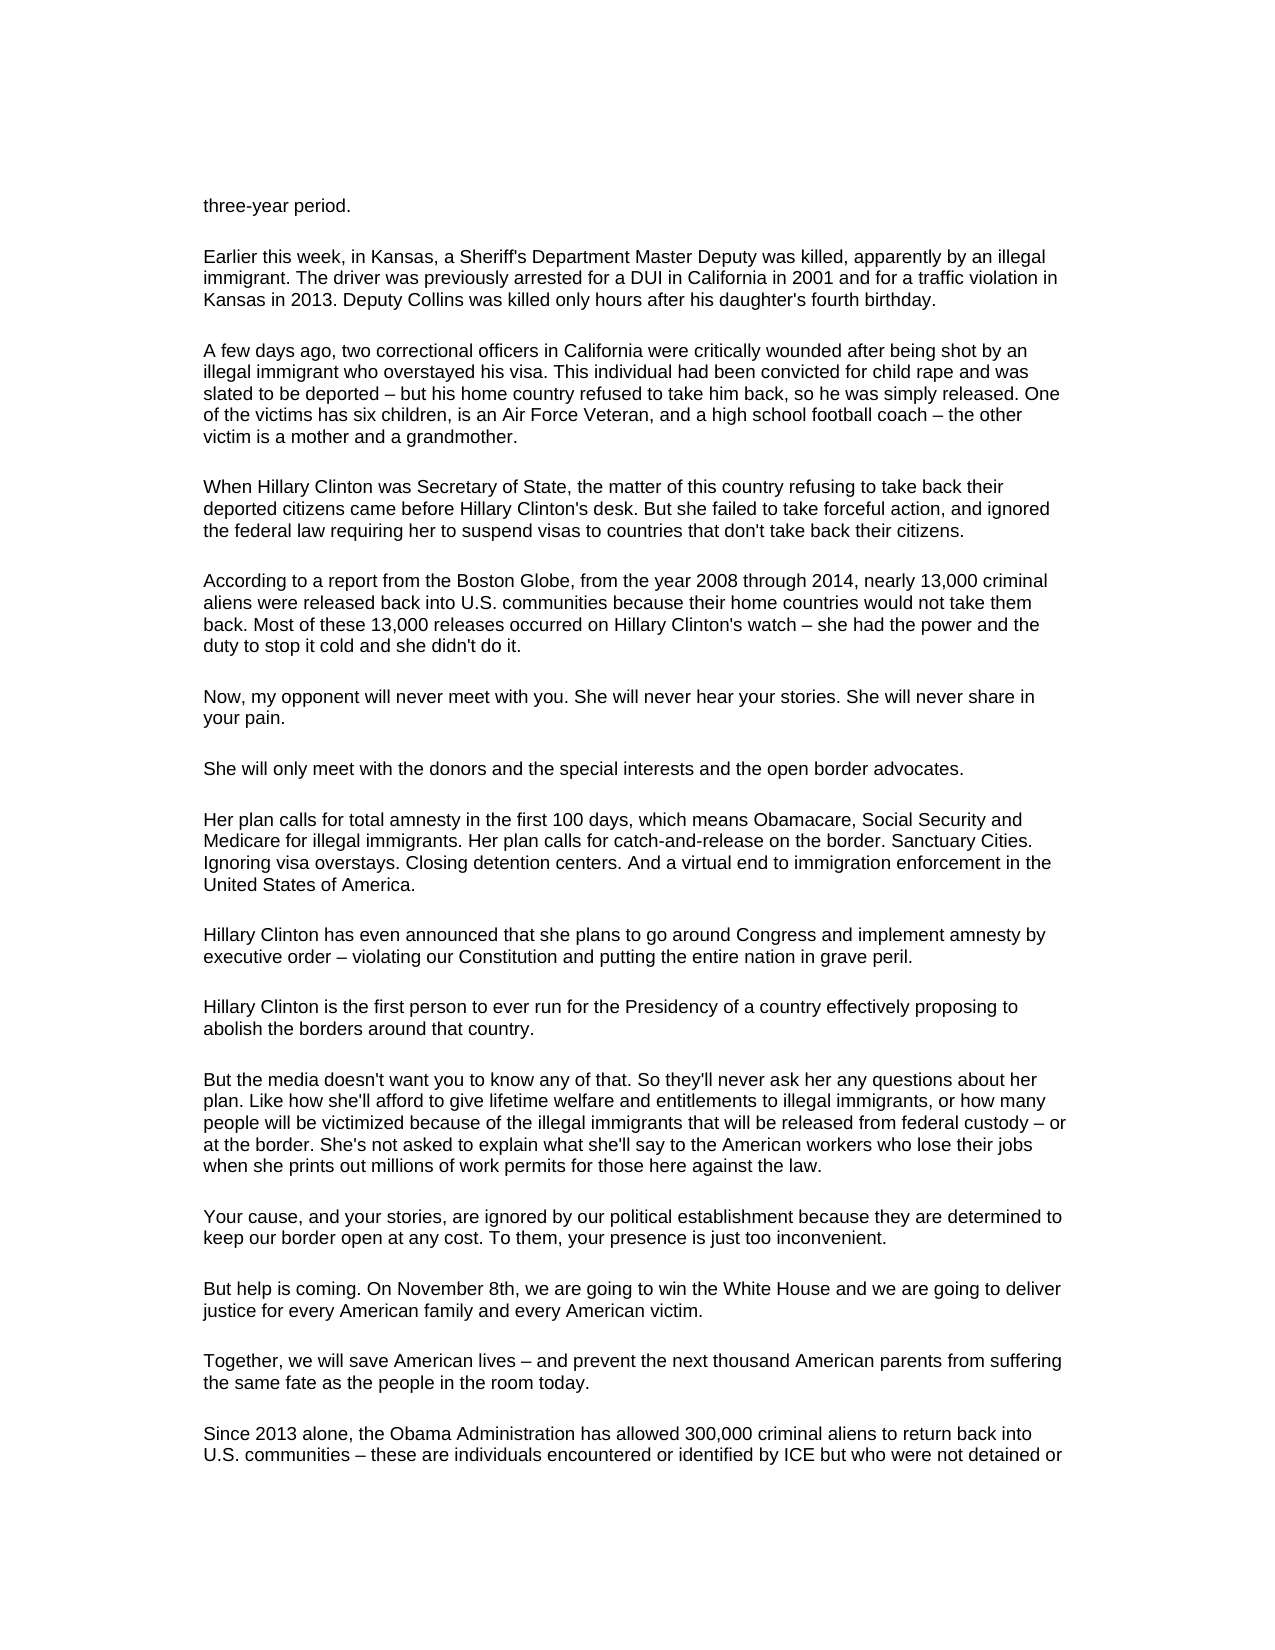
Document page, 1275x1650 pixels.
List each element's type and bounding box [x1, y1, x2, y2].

table_cell [188, 150, 1087, 1481]
